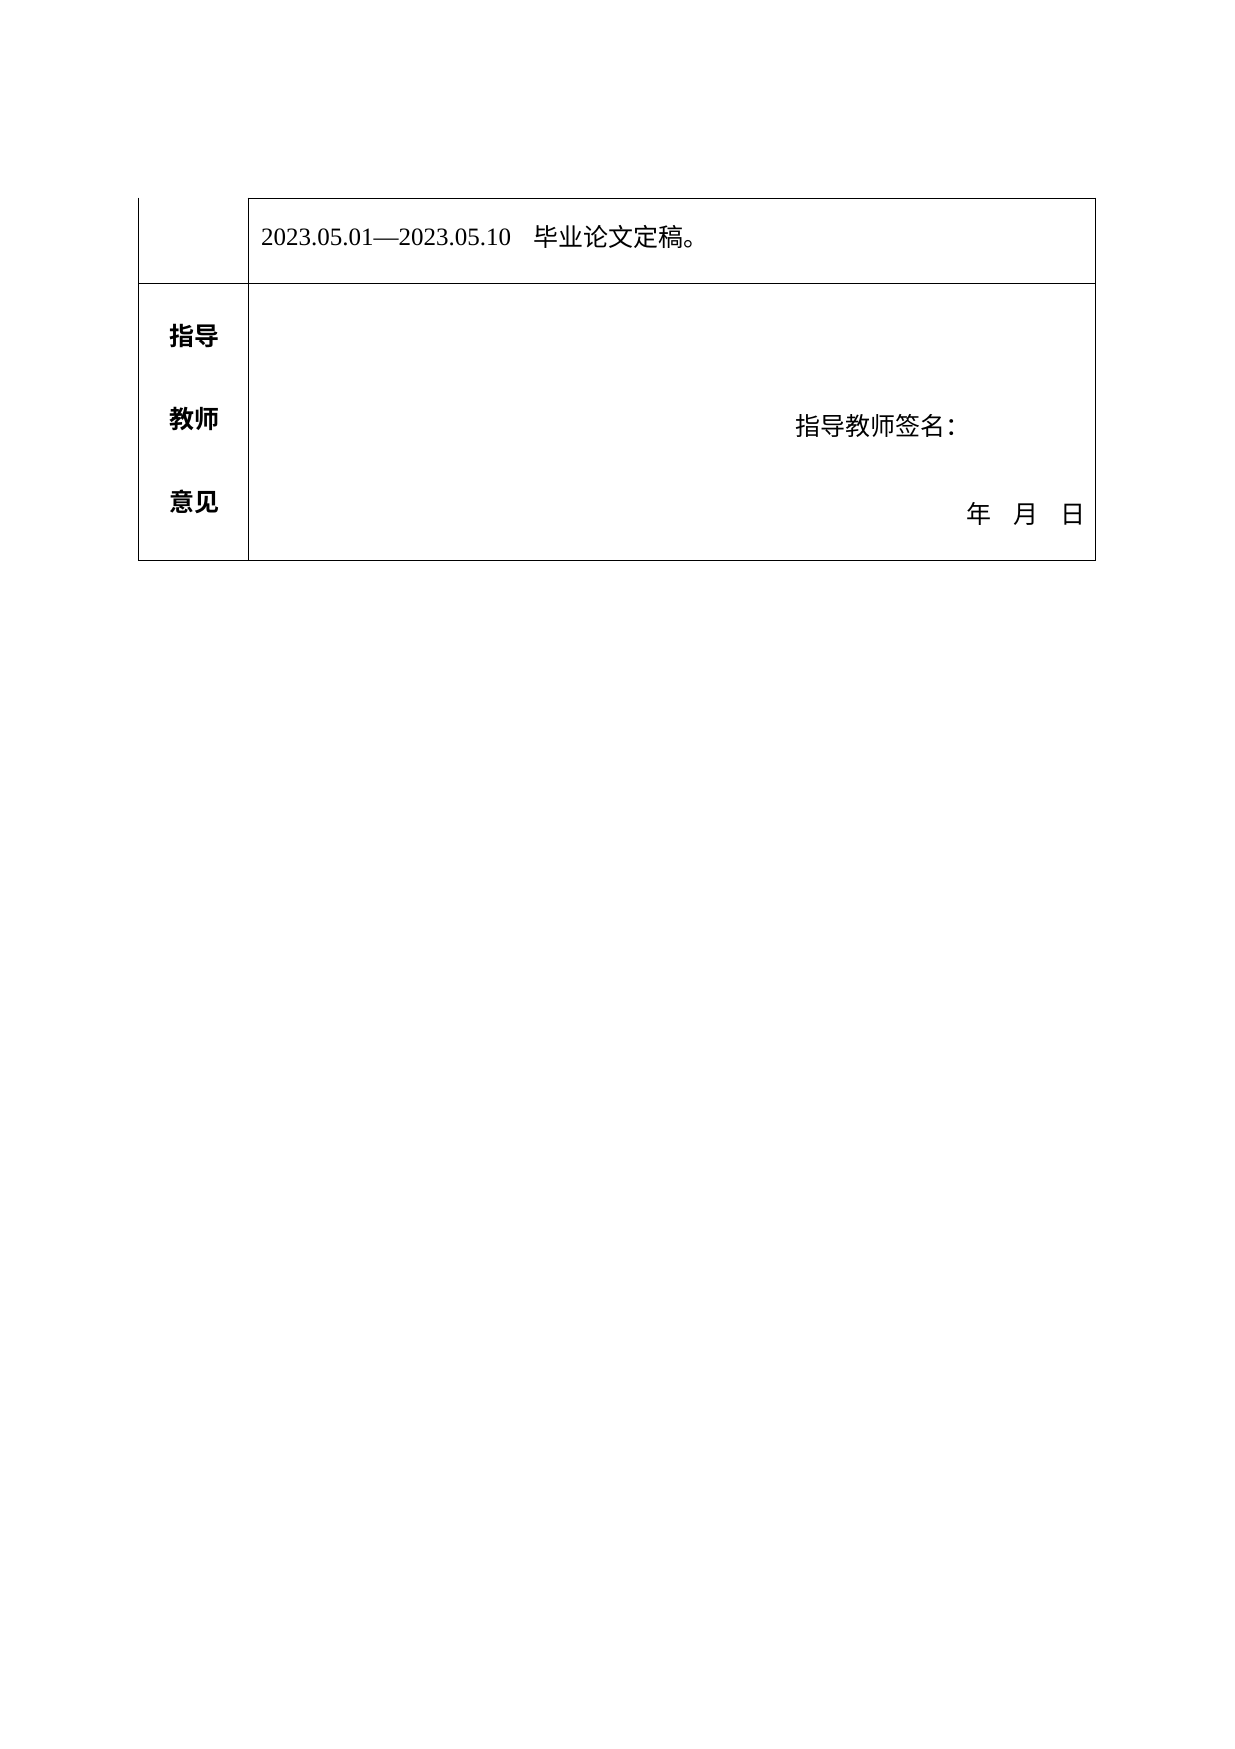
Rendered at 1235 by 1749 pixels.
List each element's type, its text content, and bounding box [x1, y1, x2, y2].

table_cell 毕业论文定稿。 [522, 199, 1095, 283]
table_cell 指导 教师 意见 [139, 284, 248, 559]
table_cell 指导教师签名： 年 月 日 [249, 284, 1095, 559]
table_cell 2023.05.01—2023.05.10 [249, 199, 522, 283]
